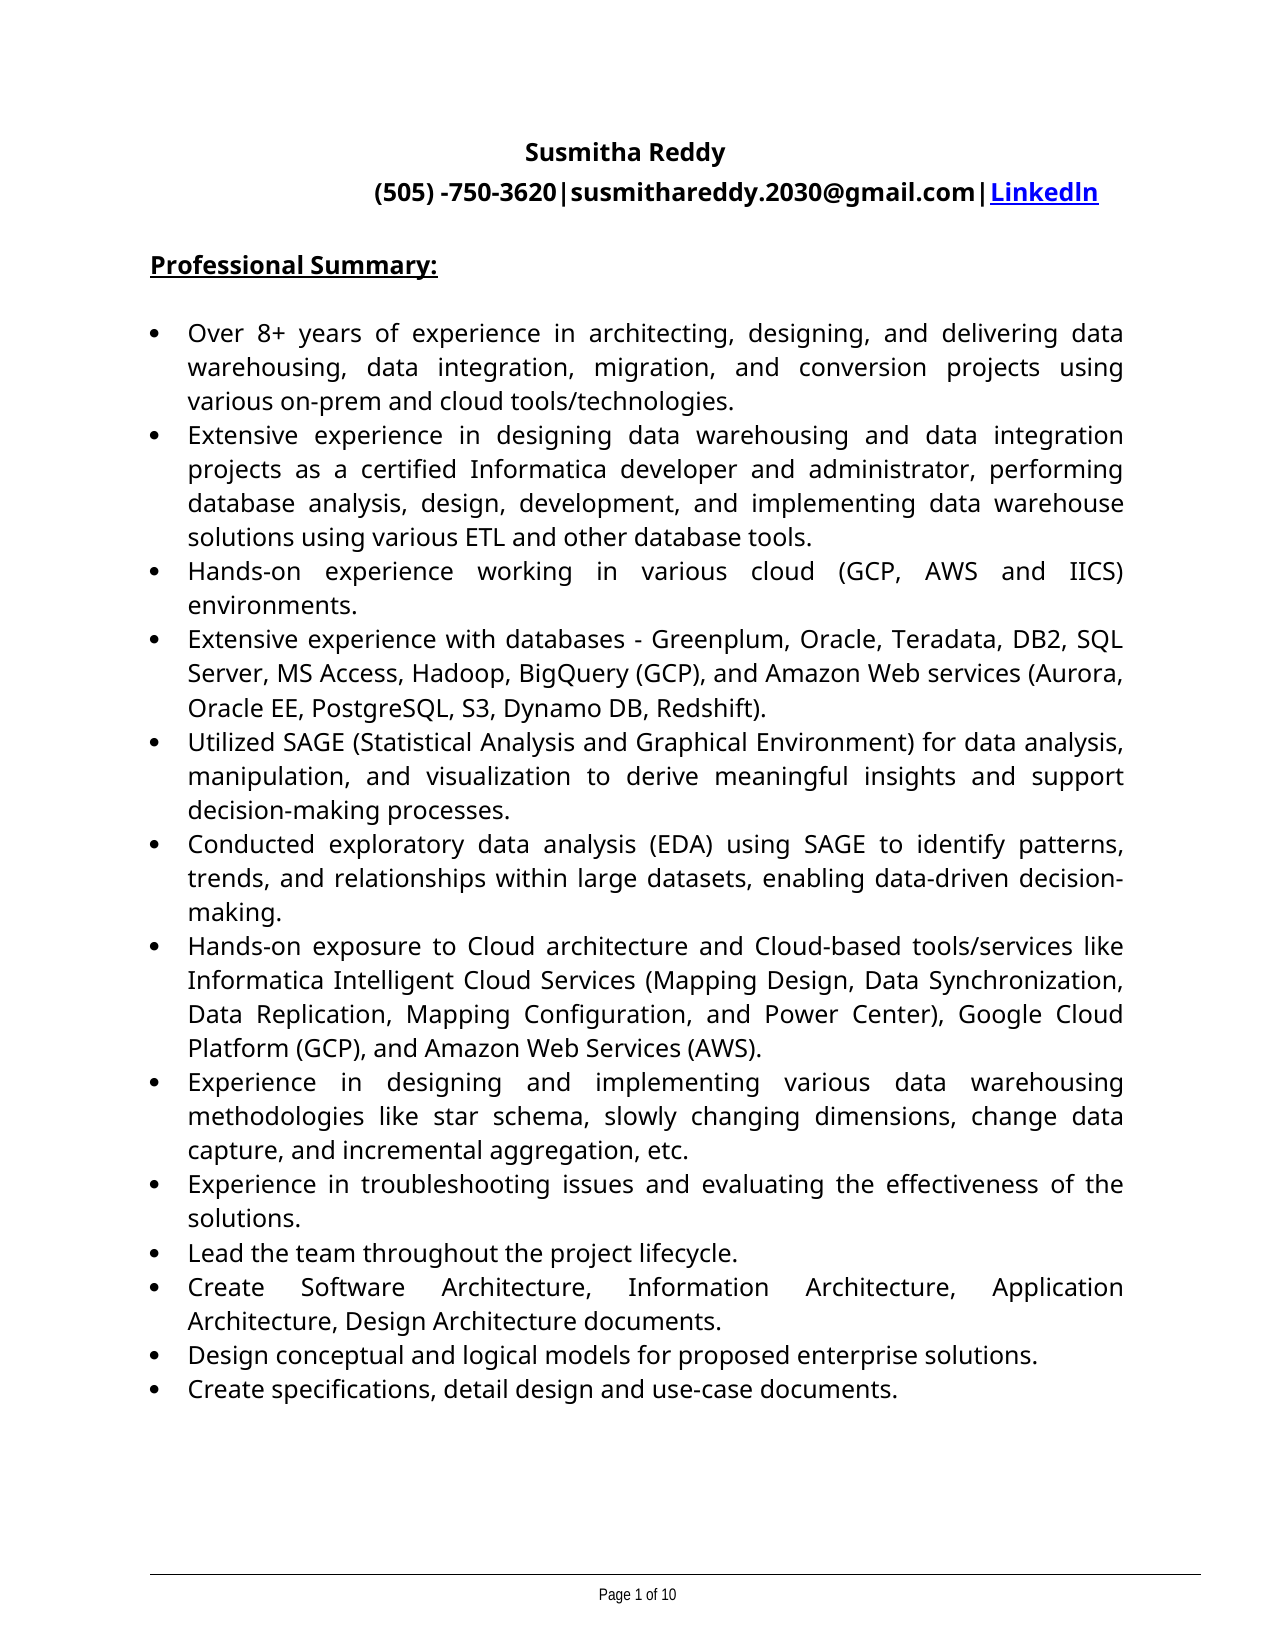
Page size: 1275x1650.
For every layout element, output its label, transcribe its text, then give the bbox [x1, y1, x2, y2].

list Experience in designing and implementing various data warehousing methodologies like star schema, slowly changing dimensions, change data capture, and incremental aggregation, etc. [150, 1065, 1125, 1167]
list Lead the team throughout the project lifecycle. [150, 1235, 1125, 1269]
text Susmitha Reddy [76, 135, 1174, 169]
list Conducted exploratory data analysis (EDA) using SAGE to identify patterns, trends, and relationships within large datasets, enabling data-driven decision-making. [150, 826, 1125, 929]
list Extensive experience with databases - Greenplum, Oracle, Teradata, DB2, SQL Server, MS Access, Hadoop, BigQuery (GCP), and Amazon Web services (Aurora, Oracle EE, PostgreSQL, S3, Dynamo DB, Redshift). [150, 622, 1125, 724]
text (505) -750-3620|susmithareddy.2030@gmail.com|Linkedln [76, 174, 1174, 208]
list Experience in troubleshooting issues and evaluating the effectiveness of the solutions. [150, 1167, 1125, 1235]
list Hands-on experience working in various cloud (GCP, AWS and IICS) environments. [150, 554, 1125, 622]
text Professional Summary: [150, 247, 1116, 281]
list Create Software Architecture, Information Architecture, Application Architecture, Design Architecture documents. [150, 1269, 1125, 1337]
list Extensive experience in designing data warehousing and data integration projects as a certified Informatica developer and administrator, performing database analysis, design, development, and implementing data warehouse solutions using various ETL and other database tools. [150, 418, 1125, 554]
list Create specifications, detail design and use-case documents. [150, 1371, 1125, 1406]
list Utilized SAGE (Statistical Analysis and Graphical Environment) for data analysis, manipulation, and visualization to derive meaningful insights and support decision-making processes. [150, 724, 1125, 826]
list Design conceptual and logical models for proposed enterprise solutions. [150, 1337, 1125, 1371]
list Over 8+ years of experience in architecting, designing, and delivering data warehousing, data integration, migration, and conversion projects using various on-prem and cloud tools/technologies. [150, 316, 1125, 418]
list Hands-on exposure to Cloud architecture and Cloud-based tools/services like Informatica Intelligent Cloud Services (Mapping Design, Data Synchronization, Data Replication, Mapping Configuration, and Power Center), Google Cloud Platform (GCP), and Amazon Web Services (AWS). [150, 929, 1125, 1065]
